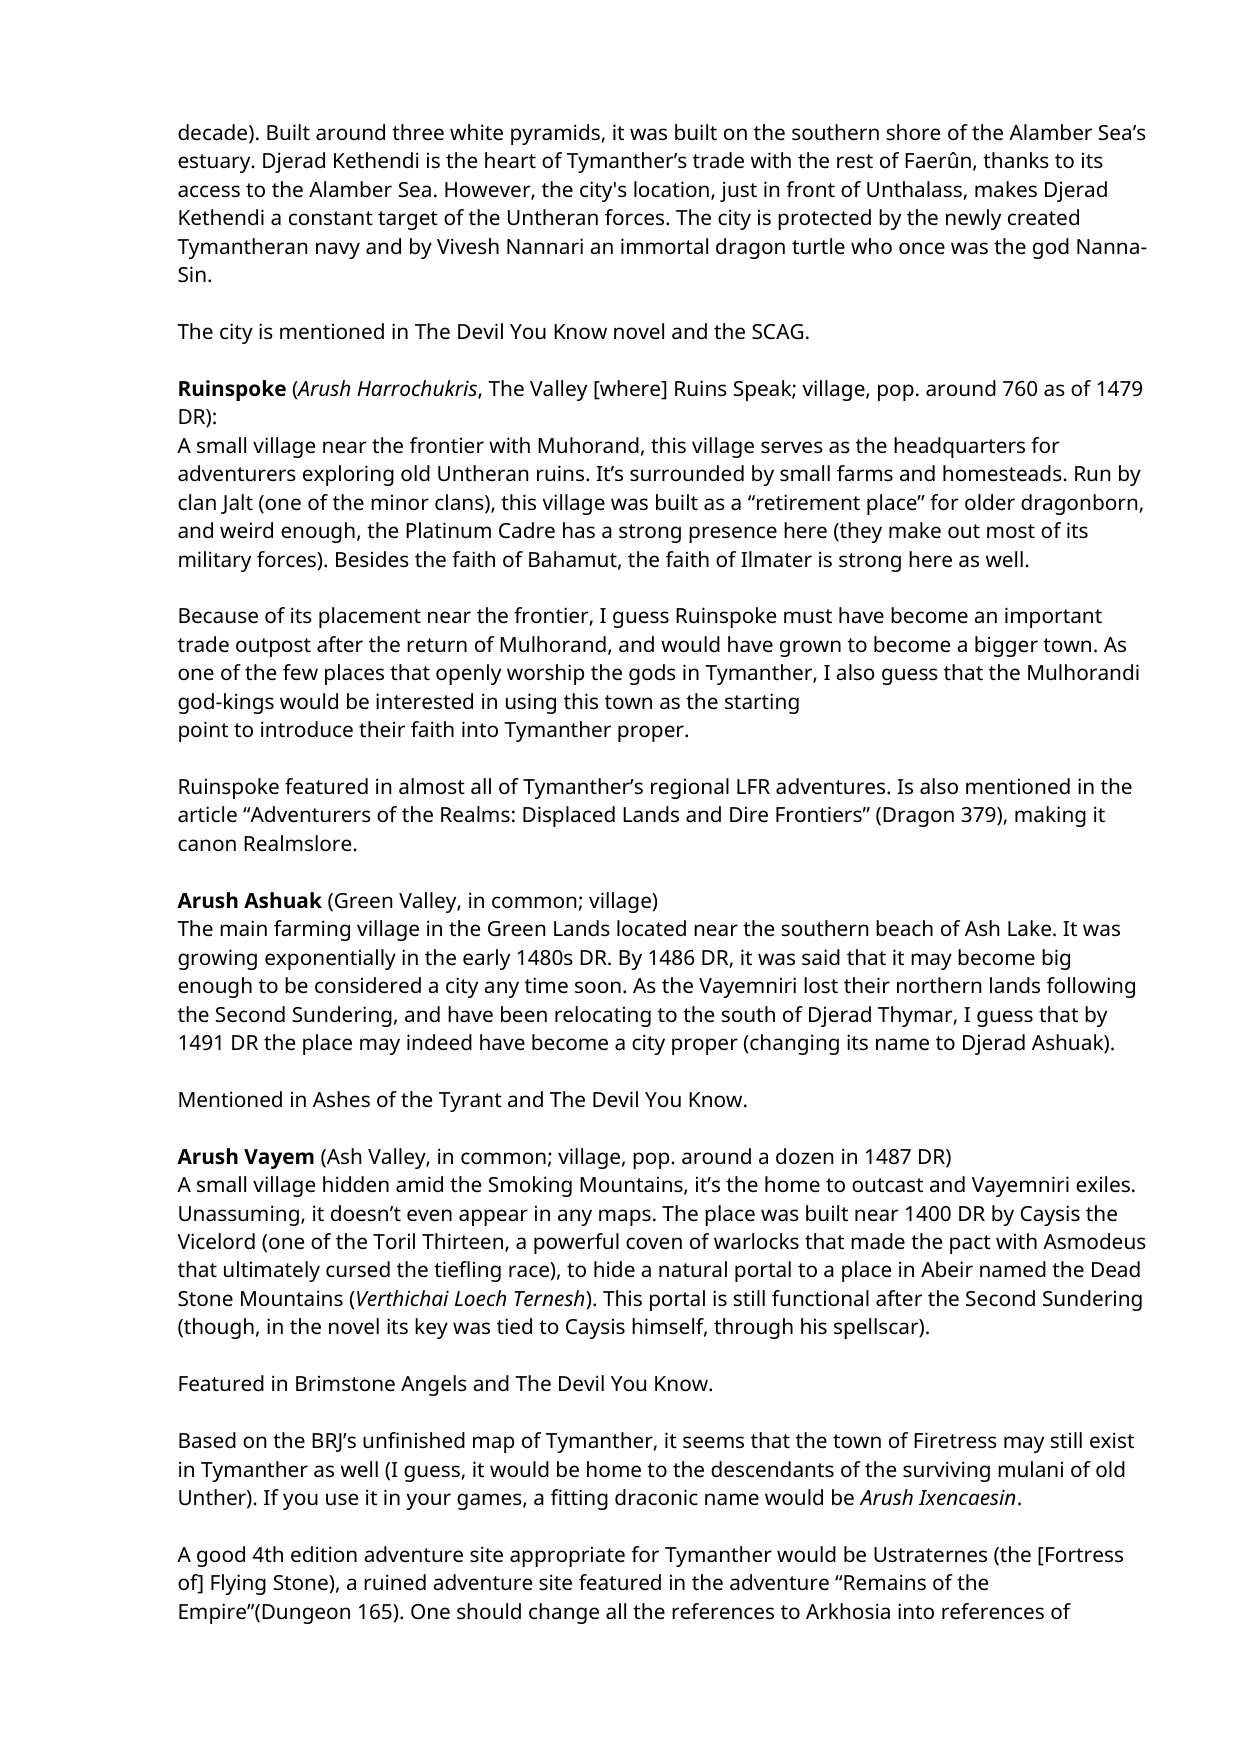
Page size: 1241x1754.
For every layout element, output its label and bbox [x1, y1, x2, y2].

table_header [177, 118, 1152, 1625]
